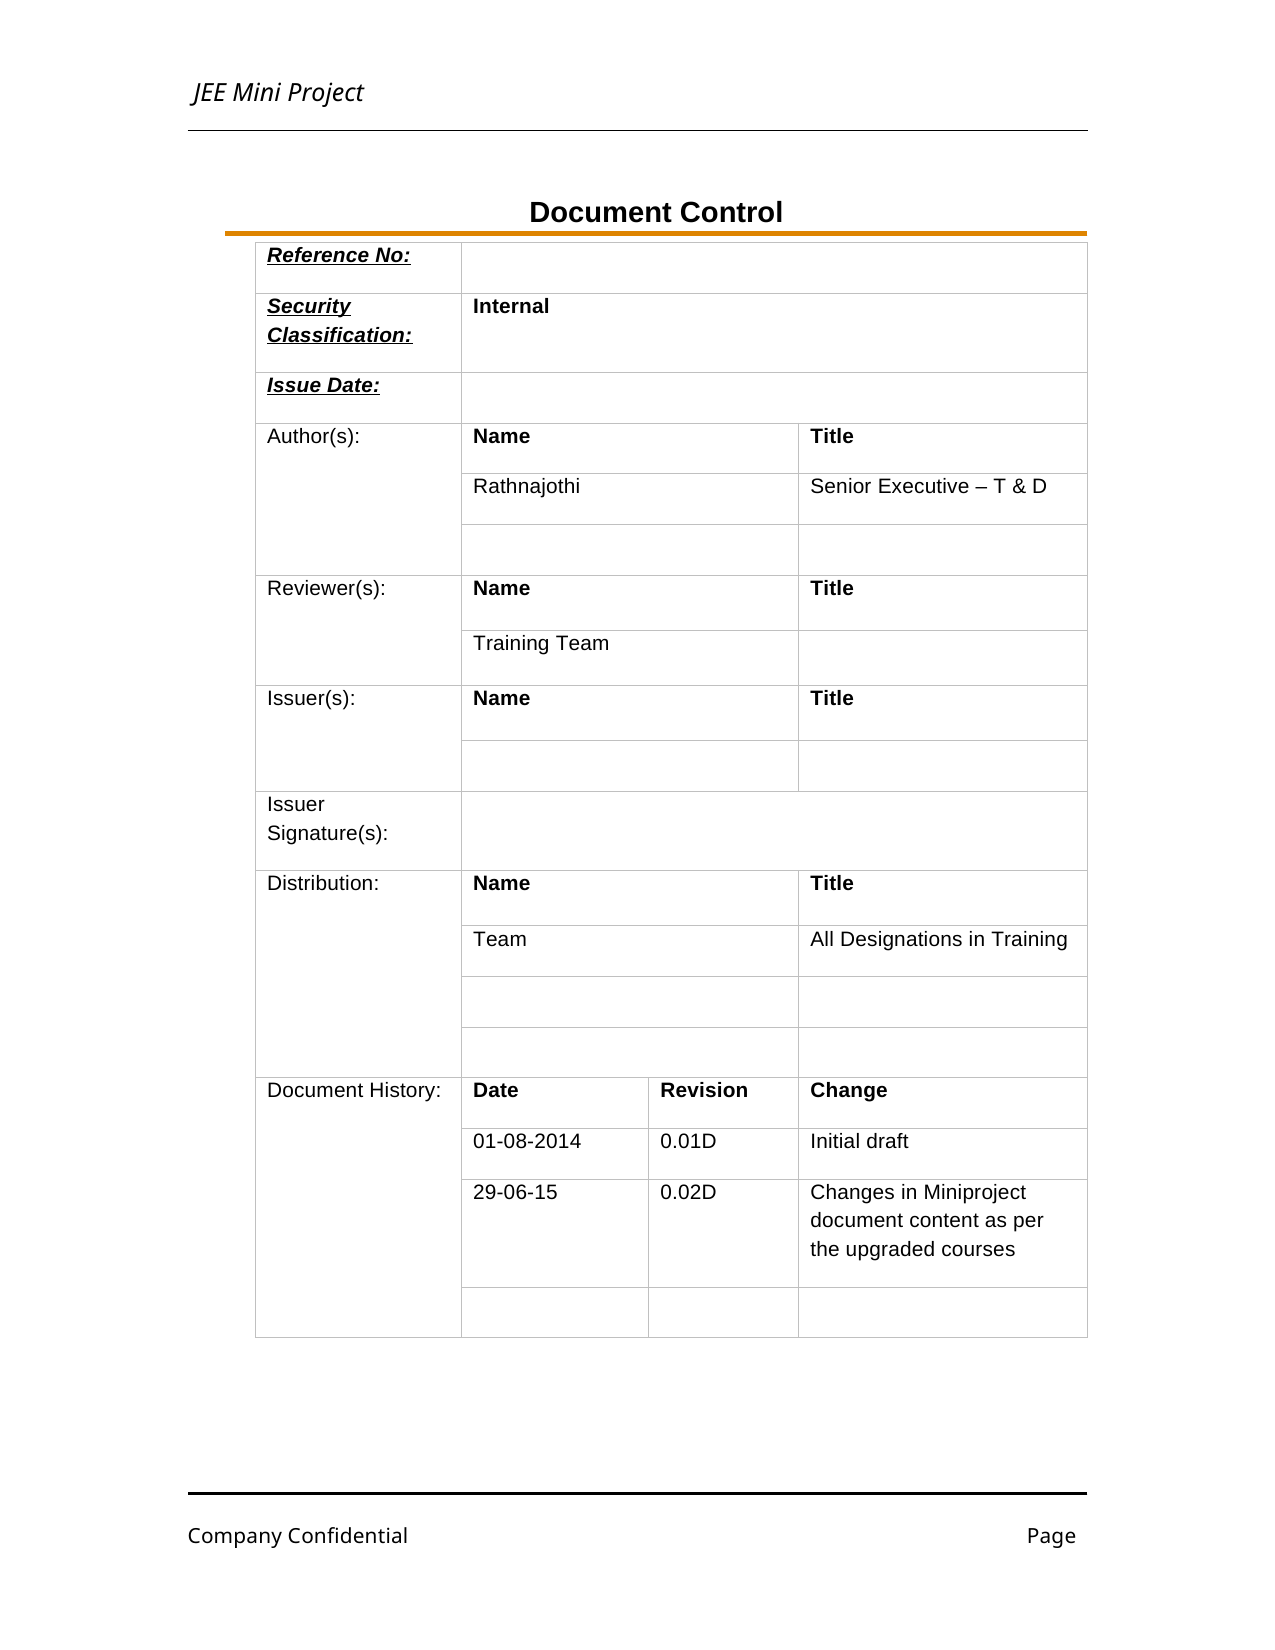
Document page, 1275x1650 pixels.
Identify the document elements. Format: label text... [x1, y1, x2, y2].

table_cell [799, 631, 1087, 685]
table_cell Changes in Miniproject document content as per the upgraded courses [799, 1180, 1087, 1287]
table_cell Initial draft [799, 1129, 1087, 1178]
table_cell [799, 977, 1087, 1027]
table_cell Name [462, 424, 798, 473]
table_cell [462, 792, 1087, 870]
table_cell Name [462, 576, 798, 630]
table_cell [462, 525, 798, 574]
table_cell Title [799, 686, 1087, 740]
table_cell [462, 977, 798, 1027]
table_cell Team [462, 926, 798, 976]
table_cell Title [799, 576, 1087, 630]
table_cell [462, 741, 798, 791]
table_cell Date [462, 1078, 648, 1128]
table_cell All Designations in Training [799, 926, 1087, 976]
table_cell 01-08-2014 [462, 1129, 648, 1178]
table_cell Author(s): [256, 424, 461, 574]
table_cell 0.02D [649, 1180, 798, 1287]
table_cell [799, 1028, 1087, 1077]
table_cell Rathnajothi [462, 474, 798, 524]
table_cell Security Classification: [256, 294, 461, 372]
table_cell Senior Executive – T & D [799, 474, 1087, 524]
table_cell Change [799, 1078, 1087, 1128]
table_header [462, 243, 1087, 293]
table_cell Title [799, 871, 1087, 925]
table_cell Issue Date: [256, 373, 461, 423]
table_cell [799, 525, 1087, 574]
table_cell Name [462, 686, 798, 740]
table_cell 0.01D [649, 1129, 798, 1178]
table_cell Distribution: [256, 871, 461, 1077]
table_cell [799, 741, 1087, 791]
table_cell 29-06-15 [462, 1180, 648, 1287]
table_cell [462, 1028, 798, 1077]
table_cell Document History: [256, 1078, 461, 1337]
table_cell [462, 373, 1087, 423]
table_cell Revision [649, 1078, 798, 1128]
title Document Control [225, 196, 1087, 231]
table_cell Internal [462, 294, 1087, 372]
table_header Reference No: [256, 243, 461, 293]
table_cell [462, 1288, 648, 1337]
table_cell Reviewer(s): [256, 576, 461, 685]
table_cell [649, 1288, 798, 1337]
table_cell Training Team [462, 631, 798, 685]
table_cell [799, 1288, 1087, 1337]
table_cell Name [462, 871, 798, 925]
table_cell Issuer Signature(s): [256, 792, 461, 870]
table_cell Title [799, 424, 1087, 473]
table_cell Issuer(s): [256, 686, 461, 791]
